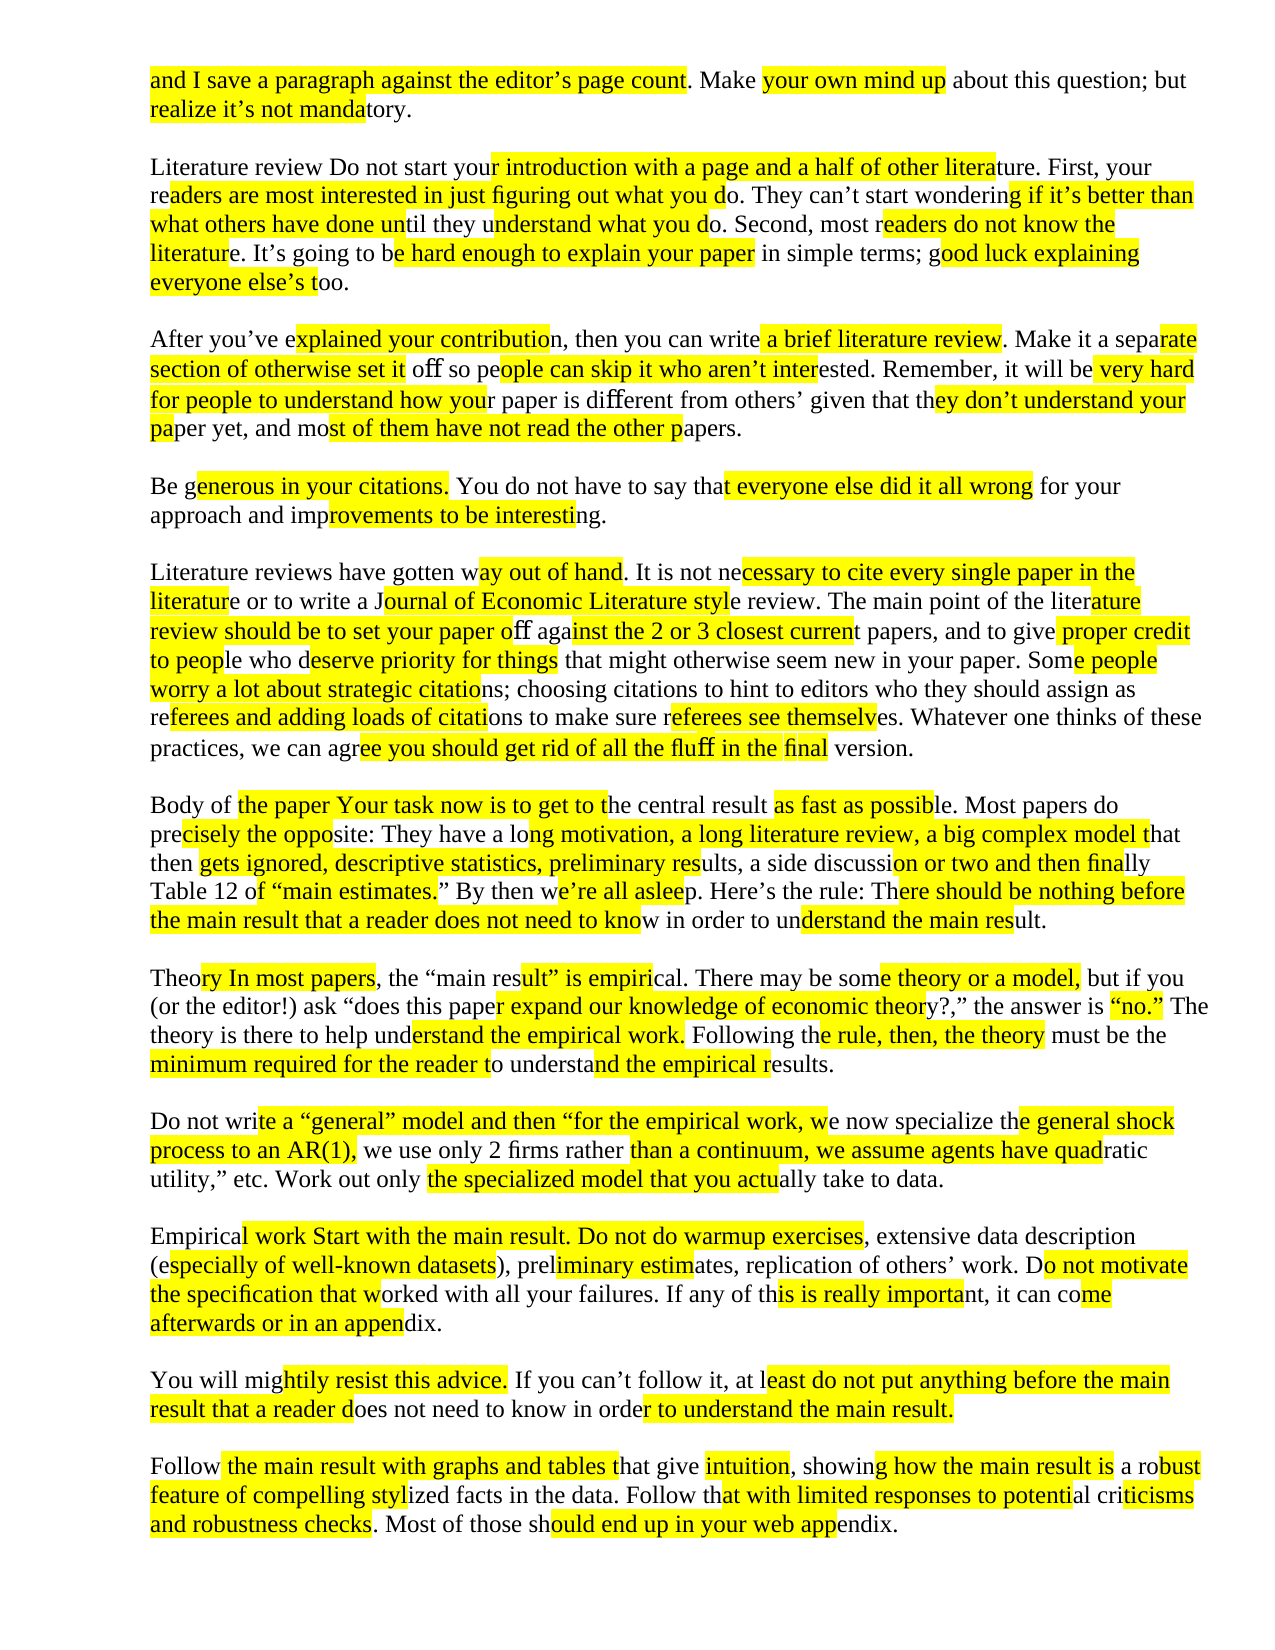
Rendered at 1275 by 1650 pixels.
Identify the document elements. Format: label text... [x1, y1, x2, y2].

text Empirical work Start with the main result. Do not do warmup exercises, extensive data description (especially of well-known datasets), preliminary estimates, replication of others’ work. Do not motivate the speciﬁcation that worked with all your failures. If any of this is really important, it can come afterwards or in an appendix. [381, 1221, 1209, 1336]
text You will mightily resist this advice. If you can’t follow it, at least do not put anything before the main result that a reader does not need to know in order to understand the main result. [354, 1365, 767, 1423]
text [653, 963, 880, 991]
text Be generous in your citations. You do not have to say that everyone else did it all wrong for your approach and improvements to be interesting. [150, 471, 329, 528]
text You will mightily resist this advice. If you can’t follow it, at least do not put anything before the main result that a reader does not need to know in order to understand the main result. [954, 1365, 1209, 1423]
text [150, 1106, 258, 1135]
text Be generous in your citations. You do not have to say that everyone else did it all wrong for your approach and improvements to be interesting. [449, 471, 1209, 528]
text Follow the main result with graphs and tables that give intuition, showing how the main result is a robust feature of compelling stylized facts in the data. Follow that with limited responses to potential criticisms and robustness checks. Most of those should end up in your web appendix. [372, 1451, 722, 1538]
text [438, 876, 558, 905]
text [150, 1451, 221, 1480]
text After you’ve explained your contribution, then you can write a brief literature review. Make it a separate section of otherwise set it oﬀ so people can skip it who aren’t interested. Remember, it will be very hard for people to understand how your paper is diﬀerent from others’ given that they don’t understand your paper yet, and most of them have not read the other papers. [150, 324, 1209, 442]
text Body of the paper Your task now is to get to the central result as fast as possible. Most papers do precisely the opposite: They have a long motivation, a long literature review, a big complex model that then gets ignored, descriptive statistics, preliminary results, a side discussion or two and then ﬁnally Table 12 of “main estimates.” By then we’re all asleep. Here’s the rule: There should be nothing before the main result that a reader does not need to know in order to understand the main result. [934, 790, 1209, 934]
text Do not write a “general” model and then “for the empirical work, we now specialize the general shock process to an AR(1), we use only 2 ﬁrms rather than a continuum, we assume agents have quadratic utility,” etc. Work out only the specialized model that you actually take to data. [779, 1106, 1209, 1193]
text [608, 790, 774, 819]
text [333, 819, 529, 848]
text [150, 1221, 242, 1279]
text Literature review Do not start your introduction with a page and a half of other literature. First, your readers are most interested in just ﬁguring out what you do. They can’t start wondering if it’s better than what others have done until they understand what you do. Second, most readers do not know the literature. It’s going to be hard enough to explain your paper in simple terms; good luck explaining everyone else’s too. [229, 152, 1209, 296]
text Theory In most papers, the “main result” is empirical. There may be some theory or a model, but if you (or the editor!) ask “does this paper expand our knowledge of economic theory?,” the answer is “no.” The theory is there to help understand the empirical work. Following the rule, then, the theory must be the minimum required for the reader to understand the empirical results. [150, 963, 521, 1049]
text Do not write a “general” model and then “for the empirical work, we now specialize the general shock process to an AR(1), we use only 2 ﬁrms rather than a continuum, we assume agents have quadratic utility,” etc. Work out only the specialized model that you actually take to data. [150, 1135, 630, 1193]
text Theory In most papers, the “main result” is empirical. There may be some theory or a model, but if you (or the editor!) ask “does this paper expand our knowledge of economic theory?,” the answer is “no.” The theory is there to help understand the empirical work. Following the rule, then, the theory must be the minimum required for the reader to understand the empirical results. [685, 963, 1209, 1078]
text Follow the main result with graphs and tables that give intuition, showing how the main result is a robust feature of compelling stylized facts in the data. Follow that with limited responses to potential criticisms and robustness checks. Most of those should end up in your web appendix. [837, 1451, 1209, 1538]
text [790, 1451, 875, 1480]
text Literature reviews have gotten way out of hand. It is not necessary to cite every single paper in the literature or to write a Journal of Economic Literature style review. The main point of the literature review should be to set your paper oﬀ against the 2 or 3 closest current papers, and to give proper credit to people who deserve priority for things that might otherwise seem new in your paper. Some people worry a lot about strategic citations; choosing citations to hint to editors who they should assign as referees and adding loads of citations to make sure referees see themselves. Whatever one thinks of these practices, we can agree you should get rid of all the ﬂuﬀ in the ﬁnal version. [150, 557, 1209, 761]
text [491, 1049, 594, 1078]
